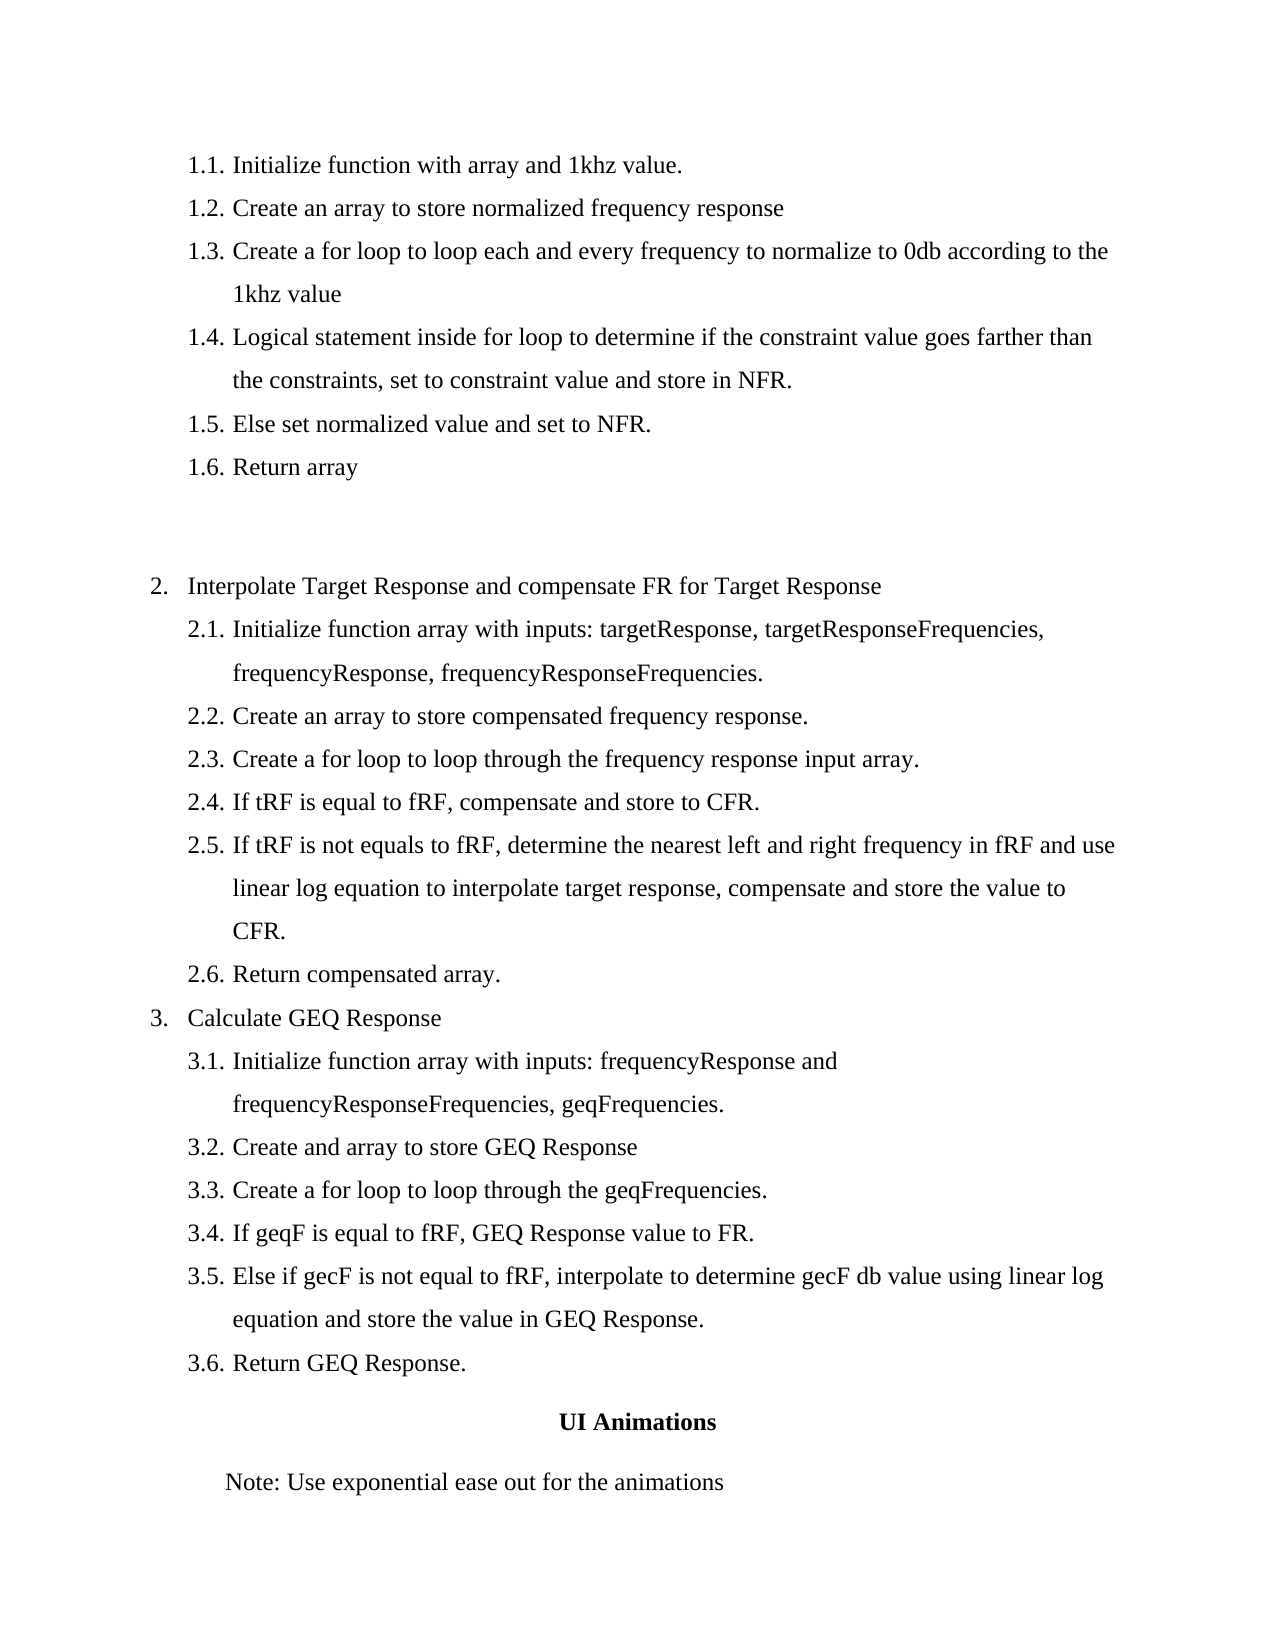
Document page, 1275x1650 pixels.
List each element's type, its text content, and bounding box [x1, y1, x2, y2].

list Create a for loop to loop through the frequency response input array. [187, 744, 1125, 773]
list Else set normalized value and set to NFR. [187, 409, 1125, 437]
list Calculate GEQ Response [150, 1003, 1125, 1031]
list Interpolate Target Response and compensate FR for Target Response [150, 571, 1125, 600]
list Create an array to store normalized frequency response [187, 193, 1125, 222]
list If tRF is not equals to fRF, determine the nearest left and right frequency in fRF and use linear log equation to interpolate target response, compensate and store the value to CFR. [187, 830, 1125, 945]
list Create a for loop to loop each and every frequency to normalize to 0db according to the 1khz value [187, 236, 1125, 308]
text Note: Use exponential ease out for the animations [150, 1467, 1125, 1496]
list If geqF is equal to fRF, GEQ Response value to FR. [187, 1218, 1125, 1247]
list Logical statement inside for loop to determine if the constraint value goes farther than the constraints, set to constraint value and store in NFR. [187, 322, 1125, 394]
list Else if gecF is not equal to fRF, interpolate to determine gecF db value using linear log equation and store the value in GEQ Response. [187, 1261, 1125, 1333]
list Return compensated array. [187, 959, 1125, 988]
list Create an array to store compensated frequency response. [187, 701, 1125, 729]
list Initialize function array with inputs: frequencyResponse and frequencyResponseFrequencies, geqFrequencies. [187, 1046, 1125, 1118]
list Create and array to store GEQ Response [187, 1132, 1125, 1161]
list Create a for loop to loop through the geqFrequencies. [187, 1175, 1125, 1204]
list Return GEQ Response. [187, 1348, 1125, 1376]
list Return array [187, 452, 1125, 481]
list Initialize function with array and 1khz value. [187, 150, 1125, 179]
text UI Animations [150, 1407, 1125, 1436]
list Initialize function array with inputs: targetResponse, targetResponseFrequencies, frequencyResponse, frequencyResponseFrequencies. [187, 614, 1125, 686]
list If tRF is equal to fRF, compensate and store to CFR. [187, 787, 1125, 816]
